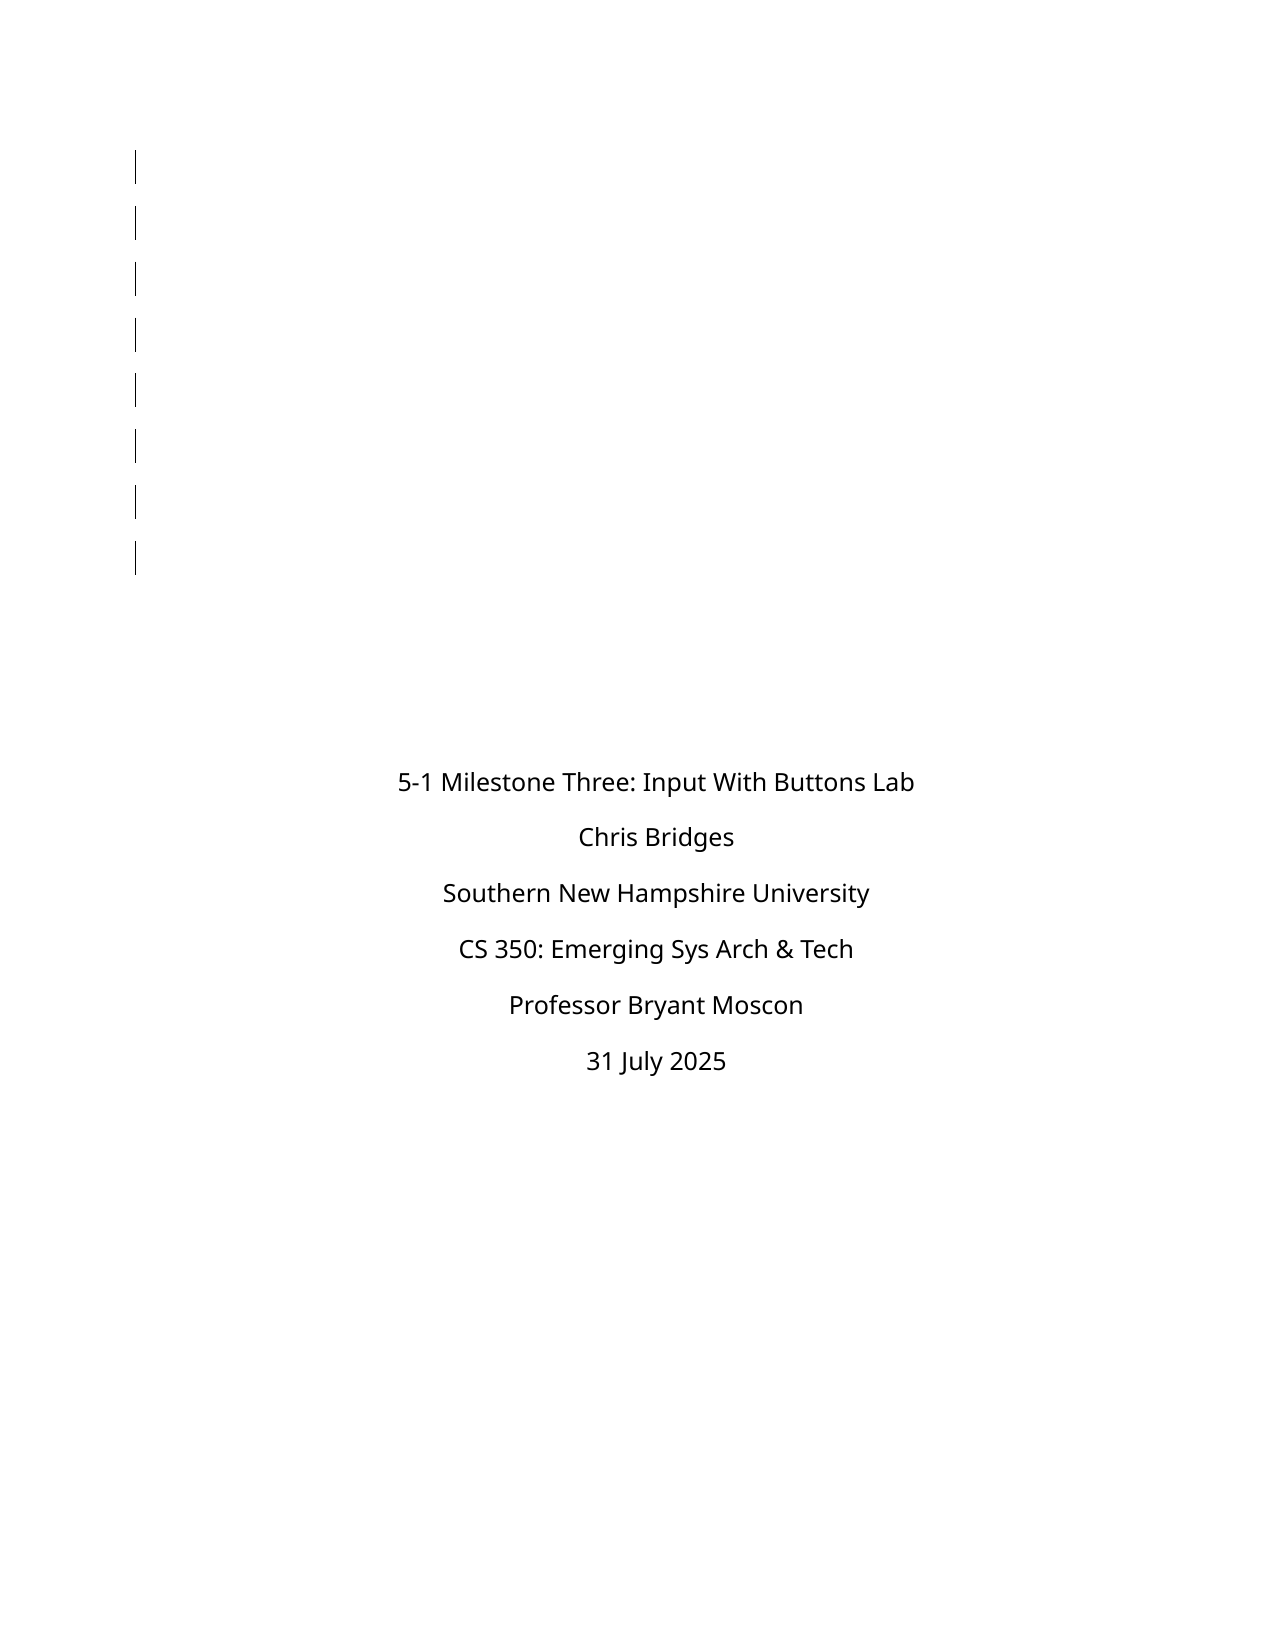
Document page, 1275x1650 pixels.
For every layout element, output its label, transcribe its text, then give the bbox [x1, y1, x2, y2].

text Southern New Hampshire University [150, 876, 1125, 910]
text 31 July 2025 [150, 1043, 1125, 1077]
text CS 350: Emerging Sys Arch & Tech [150, 932, 1125, 966]
text Professor Bryant Moscon [150, 987, 1125, 1022]
text Chris Bridges [150, 820, 1125, 854]
text 5-1 Milestone Three: Input With Buttons Lab [150, 764, 1125, 798]
